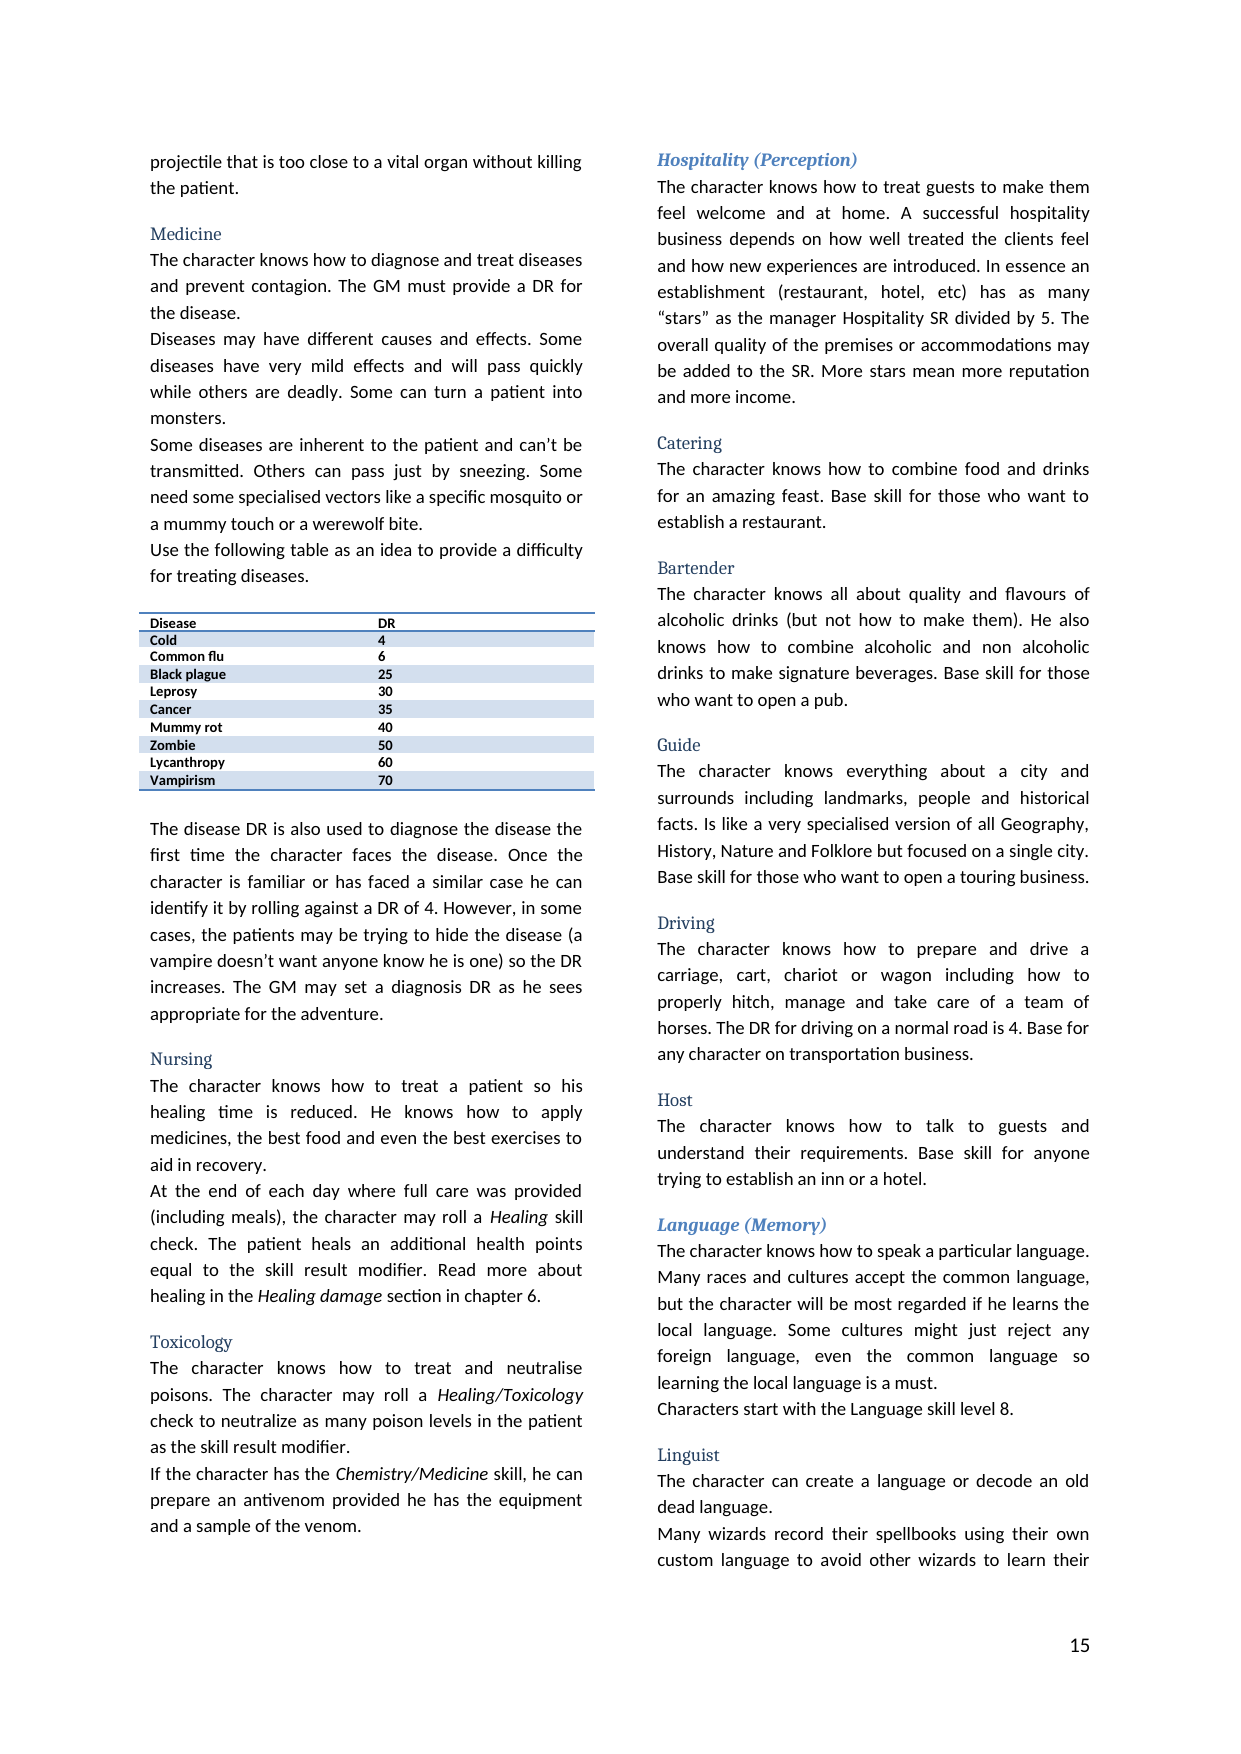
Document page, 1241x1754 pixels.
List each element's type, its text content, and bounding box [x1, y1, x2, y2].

table_cell 30 [367, 683, 594, 700]
table_cell Black plague [139, 665, 367, 683]
table_header Disease [139, 614, 367, 629]
text The character knows how to talk to guests and understand their requirements. Base skill for anyone trying to establish an inn or a hotel. [657, 1114, 1090, 1190]
table_header DR [367, 614, 594, 629]
text The character knows how to treat and neutralise poisons. The character may roll a Healing/Toxicology check to neutralize as many poison levels in the patient as the skill result modifier. [150, 1357, 583, 1458]
text The character knows how to treat guests to make them feel welcome and at home. A successful hospitality business depends on how well treated the clients feel and how new experiences are introduced. In essence an establishment (restaurant, hotel, etc) has as many “stars” as the manager Hospitality SR divided by 5. The overall quality of the premises or accommodations may be added to the SR. More stars mean more reputation and more income. [657, 175, 1090, 408]
text The disease DR is also used to diagnose the disease the first time the character faces the disease. Once the character is familiar or has faced a similar case he can identify it by rolling against a DR of 4. However, in some cases, the patients may be trying to hide the disease (a vampire doesn’t want anyone know he is one) so the DR increases. The GM may set a diagnosis DR as he sees appropriate for the adventure. [150, 817, 583, 1025]
table_cell Cold [139, 632, 367, 647]
text The character knows how to treat a patient so his healing time is reduced. He knows how to apply medicines, the best food and even the best exercises to aid in recovery. [150, 1074, 583, 1176]
table_cell 40 [367, 718, 594, 736]
table_cell Common flu [139, 647, 367, 665]
subtitle Bartender [657, 557, 1090, 579]
subtitle Language (Memory) [657, 1214, 1090, 1236]
subtitle Driving [657, 912, 1090, 934]
text The character knows how to prepare and drive a carriage, cart, chariot or wagon including how to properly hitch, manage and take care of a team of horses. The DR for driving on a normal road is 4. Base for any character on transportation business. [657, 937, 1090, 1065]
text The character knows how to speak a particular language. [657, 1239, 1090, 1262]
subtitle Nursing [150, 1049, 583, 1071]
text The character knows how to combine food and drinks for an amazing feast. Base skill for those who want to establish a restaurant. [657, 458, 1090, 533]
table_cell 35 [367, 700, 594, 718]
text The character knows how to diagnose and treat diseases and prevent contagion. The GM must provide a DR for the disease. [150, 248, 583, 324]
text The character knows all about quality and flavours of alcoholic drinks (but not how to make them). He also knows how to combine alcoholic and non alcoholic drinks to make signature beverages. Base skill for those who want to open a pub. [657, 582, 1090, 711]
text Many races and cultures accept the common language, but the character will be most regarded if he learns the local language. Some cultures might just reject any foreign language, even the common language so learning the local language is a must. [657, 1266, 1090, 1394]
table_cell 60 [367, 754, 594, 771]
table_cell 4 [367, 632, 594, 647]
subtitle Toxicology [150, 1332, 583, 1353]
subtitle Hospitality (Perception) [657, 150, 1090, 172]
text Some diseases are inherent to the patient and can’t be transmitted. Others can pass just by sneezing. Some need some specialised vectors like a specific mosquito or a mummy touch or a werewolf bite. [150, 433, 583, 535]
text The character can create a language or decode an old dead language. [657, 1469, 1090, 1518]
table_cell Lycanthropy [139, 754, 367, 771]
subtitle Medicine [150, 223, 583, 245]
text The character knows everything about a city and surrounds including landmarks, people and historical facts. Is like a very specialised version of all Geography, History, Nature and Folklore but focused on a single city. Base skill for those who want to open a touring business. [657, 760, 1090, 888]
text At the end of each day where full care was provided (including meals), the character may roll a Healing skill check. The patient heals an additional health points equal to the skill result modifier. Read more about healing in the Healing damage section in chapter 6. [150, 1179, 583, 1307]
table_cell Mummy rot [139, 718, 367, 736]
text If the character has the Chemistry/Medicine skill, he can prepare an antivenom provided he has the equipment and a sample of the venom. [150, 1462, 583, 1538]
subtitle Catering [657, 433, 1090, 454]
table_cell Vampirism [139, 771, 367, 789]
table_cell 50 [367, 736, 594, 753]
subtitle Guide [657, 735, 1090, 756]
subtitle Linguist [657, 1444, 1090, 1466]
text Use the following table as an idea to provide a difficulty for treating diseases. [150, 538, 583, 587]
text Characters start with the Language skill level 8. [657, 1397, 1090, 1420]
text Diseases may have different causes and effects. Some diseases have very mild effects and will pass quickly while others are deadly. Some can turn a patient into monsters. [150, 327, 583, 429]
table_cell 25 [367, 665, 594, 683]
subtitle Host [657, 1090, 1090, 1111]
table_cell 70 [367, 771, 594, 789]
table_cell Leprosy [139, 683, 367, 700]
table_cell Zombie [139, 736, 367, 753]
table_cell Cancer [139, 700, 367, 718]
table_cell 6 [367, 647, 594, 665]
